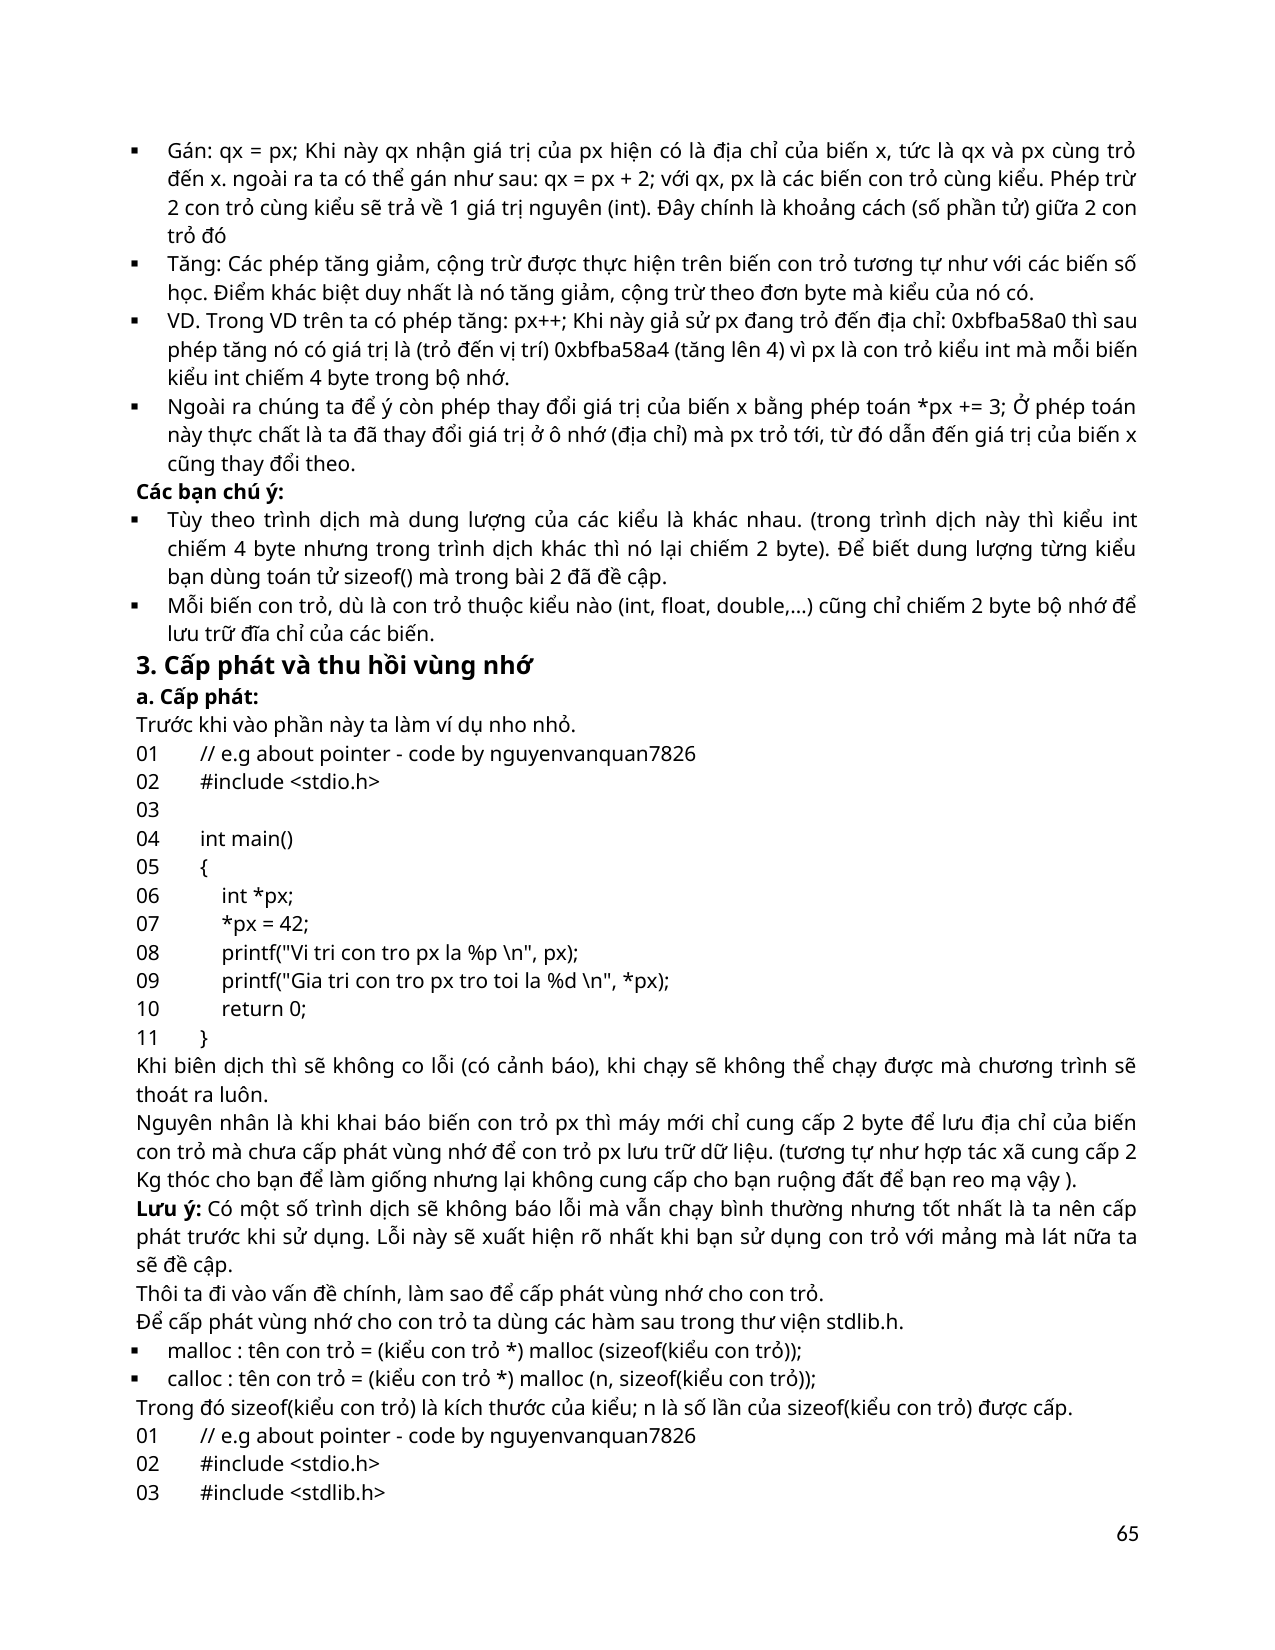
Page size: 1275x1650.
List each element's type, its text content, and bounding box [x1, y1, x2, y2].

list Gán: qx = px; Khi này qx nhận giá trị của px hiện có là địa chỉ của biến x, tức là qx và px cùng trỏ đến x. ngoài ra ta có thể gán như sau: qx = px + 2; với qx, px là các biến con trỏ cùng kiểu. Phép trừ 2 con trỏ cùng kiểu sẽ trả về 1 giá trị nguyên (int). Đây chính là khoảng cách (số phần tử) giữa 2 con trỏ đó [129, 136, 1139, 249]
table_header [136, 1421, 200, 1506]
list VD. Trong VD trên ta có phép tăng: px++; Khi này giả sử px đang trỏ đến địa chỉ: 0xbfba58a0 thì sau phép tăng nó có giá trị là (trỏ đến vị trí) 0xbfba58a4 (tăng lên 4) vì px là con trỏ kiểu int mà mỗi biến kiểu int chiếm 4 byte trong bộ nhớ. [129, 306, 1139, 392]
list calloc : tên con trỏ = (kiểu con trỏ *) malloc (n, sizeof(kiểu con trỏ)); [129, 1364, 1139, 1393]
list Tùy theo trình dịch mà dung lượng của các kiểu là khác nhau. (trong trình dịch này thì kiểu int chiếm 4 byte nhưng trong trình dịch khác thì nó lại chiếm 2 byte). Để biết dung lượng từng kiểu bạn dùng toán tử sizeof() mà trong bài 2 đã đề cập. [129, 506, 1139, 591]
list Ngoài ra chúng ta để ý còn phép thay đổi giá trị của biến x bằng phép toán *px += 3; Ở phép toán này thực chất là ta đã thay đổi giá trị ở ô nhớ (địa chỉ) mà px trỏ tới, từ đó dẫn đến giá trị của biến x cũng thay đổi theo. [129, 392, 1139, 477]
table_header 01 02 03 04 05 06 07 08 09 10 11 [136, 739, 200, 1051]
text Thôi ta đi vào vấn đề chính, làm sao để cấp phát vùng nhớ cho con trỏ. [136, 1279, 1139, 1307]
text Nguyên nhân là khi khai báo biến con trỏ px thì máy mới chỉ cung cấp 2 byte để lưu địa chỉ của biến con trỏ mà chưa cấp phát vùng nhớ để con trỏ px lưu trữ dữ liệu. (tương tự như hợp tác xã cung cấp 2 Kg thóc cho bạn để làm giống nhưng lại không cung cấp cho bạn ruộng đất để bạn reo mạ vậy ). [136, 1108, 1139, 1194]
text Trước khi vào phần này ta làm ví dụ nho nhỏ. [136, 710, 1139, 739]
list malloc : tên con trỏ = (kiểu con trỏ *) malloc (sizeof(kiểu con trỏ)); [129, 1336, 1139, 1364]
list Tăng: Các phép tăng giảm, cộng trừ được thực hiện trên biến con trỏ tương tự như với các biến số học. Điểm khác biệt duy nhất là nó tăng giảm, cộng trừ theo đơn byte mà kiểu của nó có. [129, 249, 1139, 306]
text a. Cấp phát: [136, 682, 1139, 710]
table_header // e.g about pointer - code by nguyenvanquan7826 #include <stdio.h> int main() { int *px; *px = 42; printf("Vi tri con tro px la %p \n", px); printf("Gia tri con tro px tro toi la %d \n", *px); return 0; } [200, 739, 1275, 1051]
text Khi biên dịch thì sẽ không co lỗi (có cảnh báo), khi chạy sẽ không thể chạy được mà chương trình sẽ thoát ra luôn. [136, 1051, 1139, 1108]
text 3. Cấp phát và thu hồi vùng nhớ [136, 648, 1139, 682]
text Các bạn chú ý: [136, 477, 1139, 506]
text Trong đó sizeof(kiểu con trỏ) là kích thước của kiểu; n là số lần của sizeof(kiểu con trỏ) được cấp. [136, 1393, 1139, 1421]
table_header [200, 1421, 1275, 1506]
text Để cấp phát vùng nhớ cho con trỏ ta dùng các hàm sau trong thư viện stdlib.h. [136, 1307, 1139, 1336]
text Lưu ý: Có một số trình dịch sẽ không báo lỗi mà vẫn chạy bình thường nhưng tốt nhất là ta nên cấp phát trước khi sử dụng. Lỗi này sẽ xuất hiện rõ nhất khi bạn sử dụng con trỏ với mảng mà lát nữa ta sẽ đề cập. [136, 1194, 1139, 1279]
list Mỗi biến con trỏ, dù là con trỏ thuộc kiểu nào (int, float, double,…) cũng chỉ chiếm 2 byte bộ nhớ để lưu trữ đĩa chỉ của các biến. [129, 591, 1139, 648]
